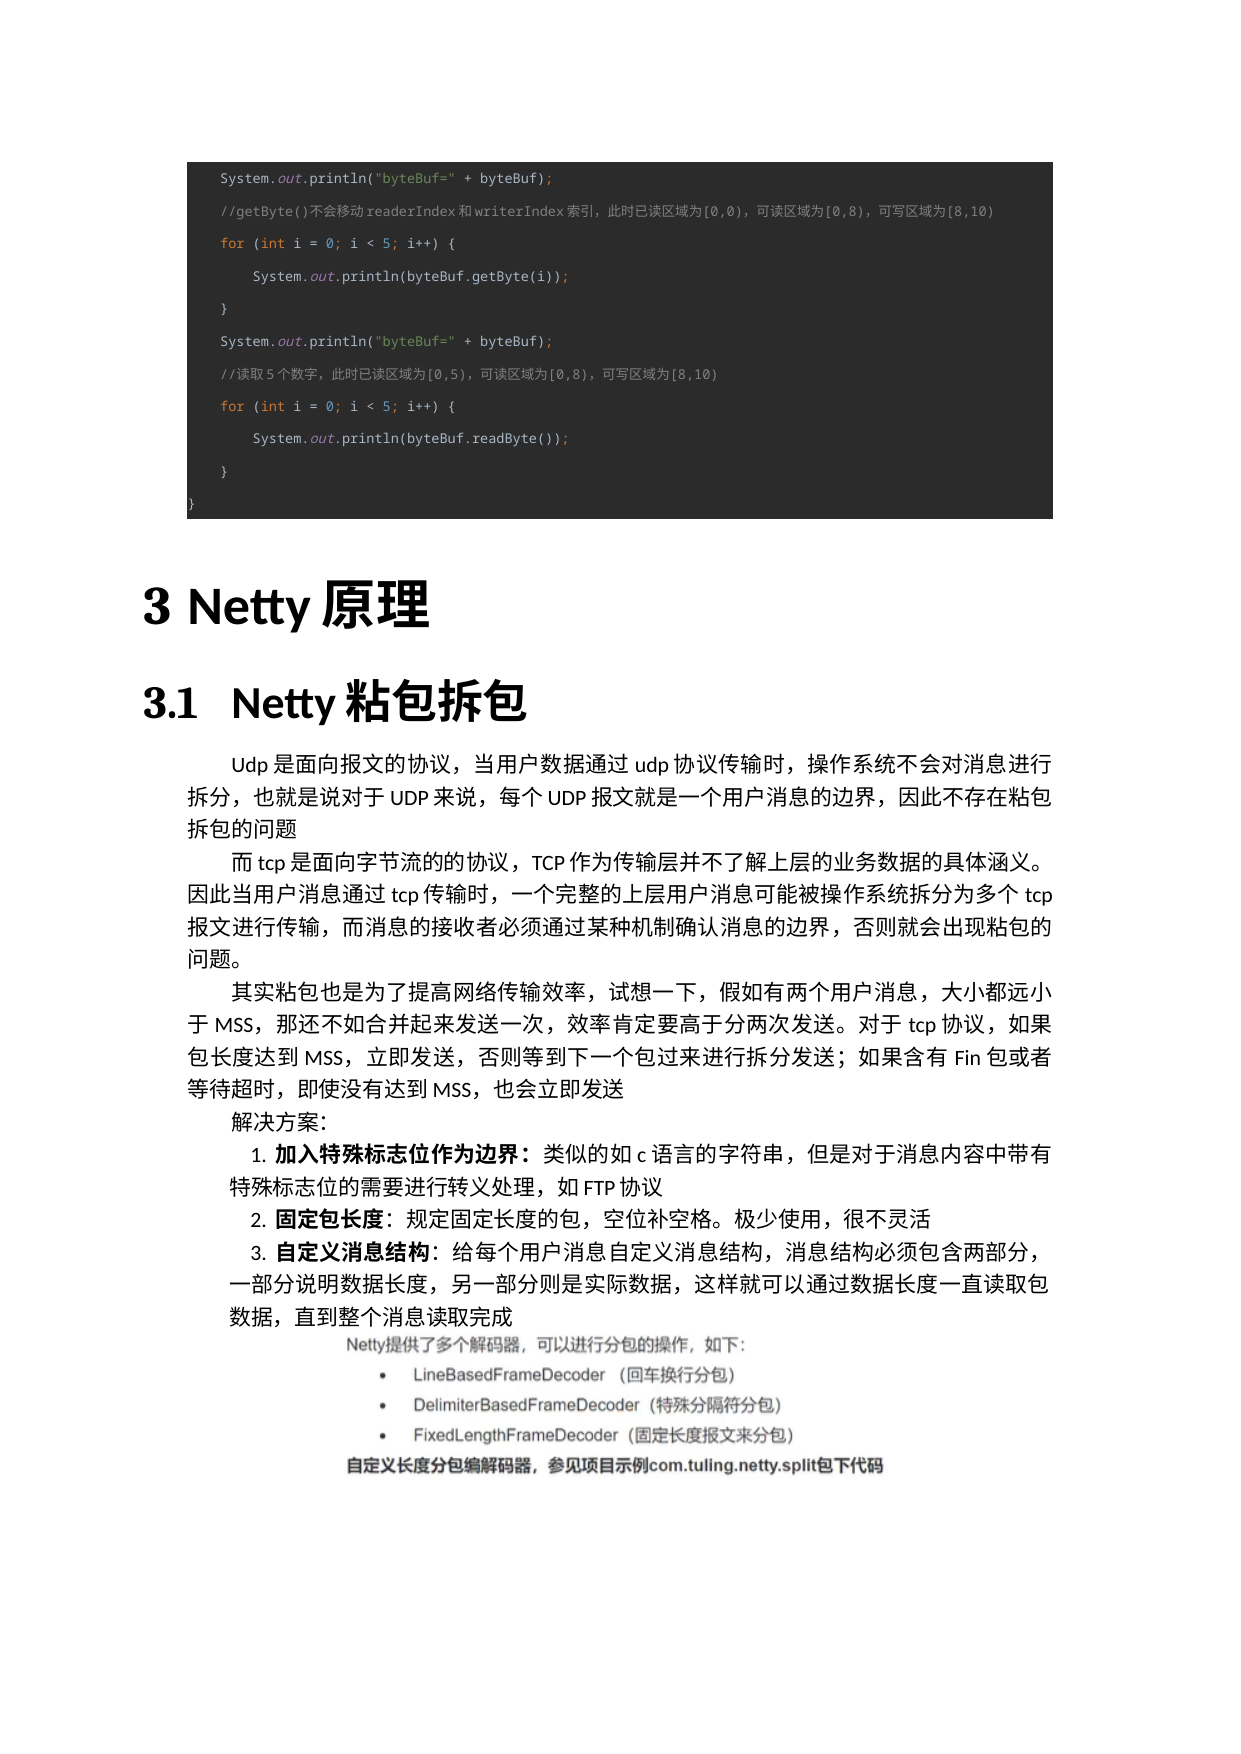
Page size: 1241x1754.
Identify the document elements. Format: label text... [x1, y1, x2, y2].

text 解决方案： [187, 1104, 1053, 1137]
list 固定包长度：规定固定长度的包，空位补空格。极少使用，很不灵活 [229, 1202, 1053, 1234]
list 自定义消息结构：给每个用户消息自定义消息结构，消息结构必须包含两部分，一部分说明数据长度，另一部分则是实际数据，这样就可以通过数据长度一直读取包数据，直到整个消息读取完成 [229, 1234, 1053, 1332]
text Netty原理 [143, 552, 1053, 649]
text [187, 162, 1053, 519]
text 其实粘包也是为了提高网络传输效率，试想一下，假如有两个用户消息，大小都远小于MSS，那还不如合并起来发送一次，效率肯定要高于分两次发送。对于tcp协议，如果包长度达到MSS，立即发送，否则等到下一个包过来进行拆分发送；如果含有Fin包或者等待超时，即使没有达到MSS，也会立即发送 [187, 974, 1053, 1104]
text Udp是面向报文的协议，当用户数据通过udp协议传输时，操作系统不会对消息进行拆分，也就是说对于UDP来说，每个UDP报文就是一个用户消息的边界，因此不存在粘包拆包的问题 [187, 747, 1053, 844]
text 而tcp是面向字节流的的协议，TCP作为传输层并不了解上层的业务数据的具体涵义。因此当用户消息通过tcp传输时，一个完整的上层用户消息可能被操作系统拆分为多个tcp报文进行传输，而消息的接收者必须通过某种机制确认消息的边界，否则就会出现粘包的问题。 [187, 844, 1053, 974]
picture [330, 1332, 910, 1481]
text Netty粘包拆包 [143, 649, 1053, 747]
list 加入特殊标志位作为边界：类似的如c语言的字符串，但是对于消息内容中带有特殊标志位的需要进行转义处理，如FTP协议 [229, 1137, 1053, 1202]
